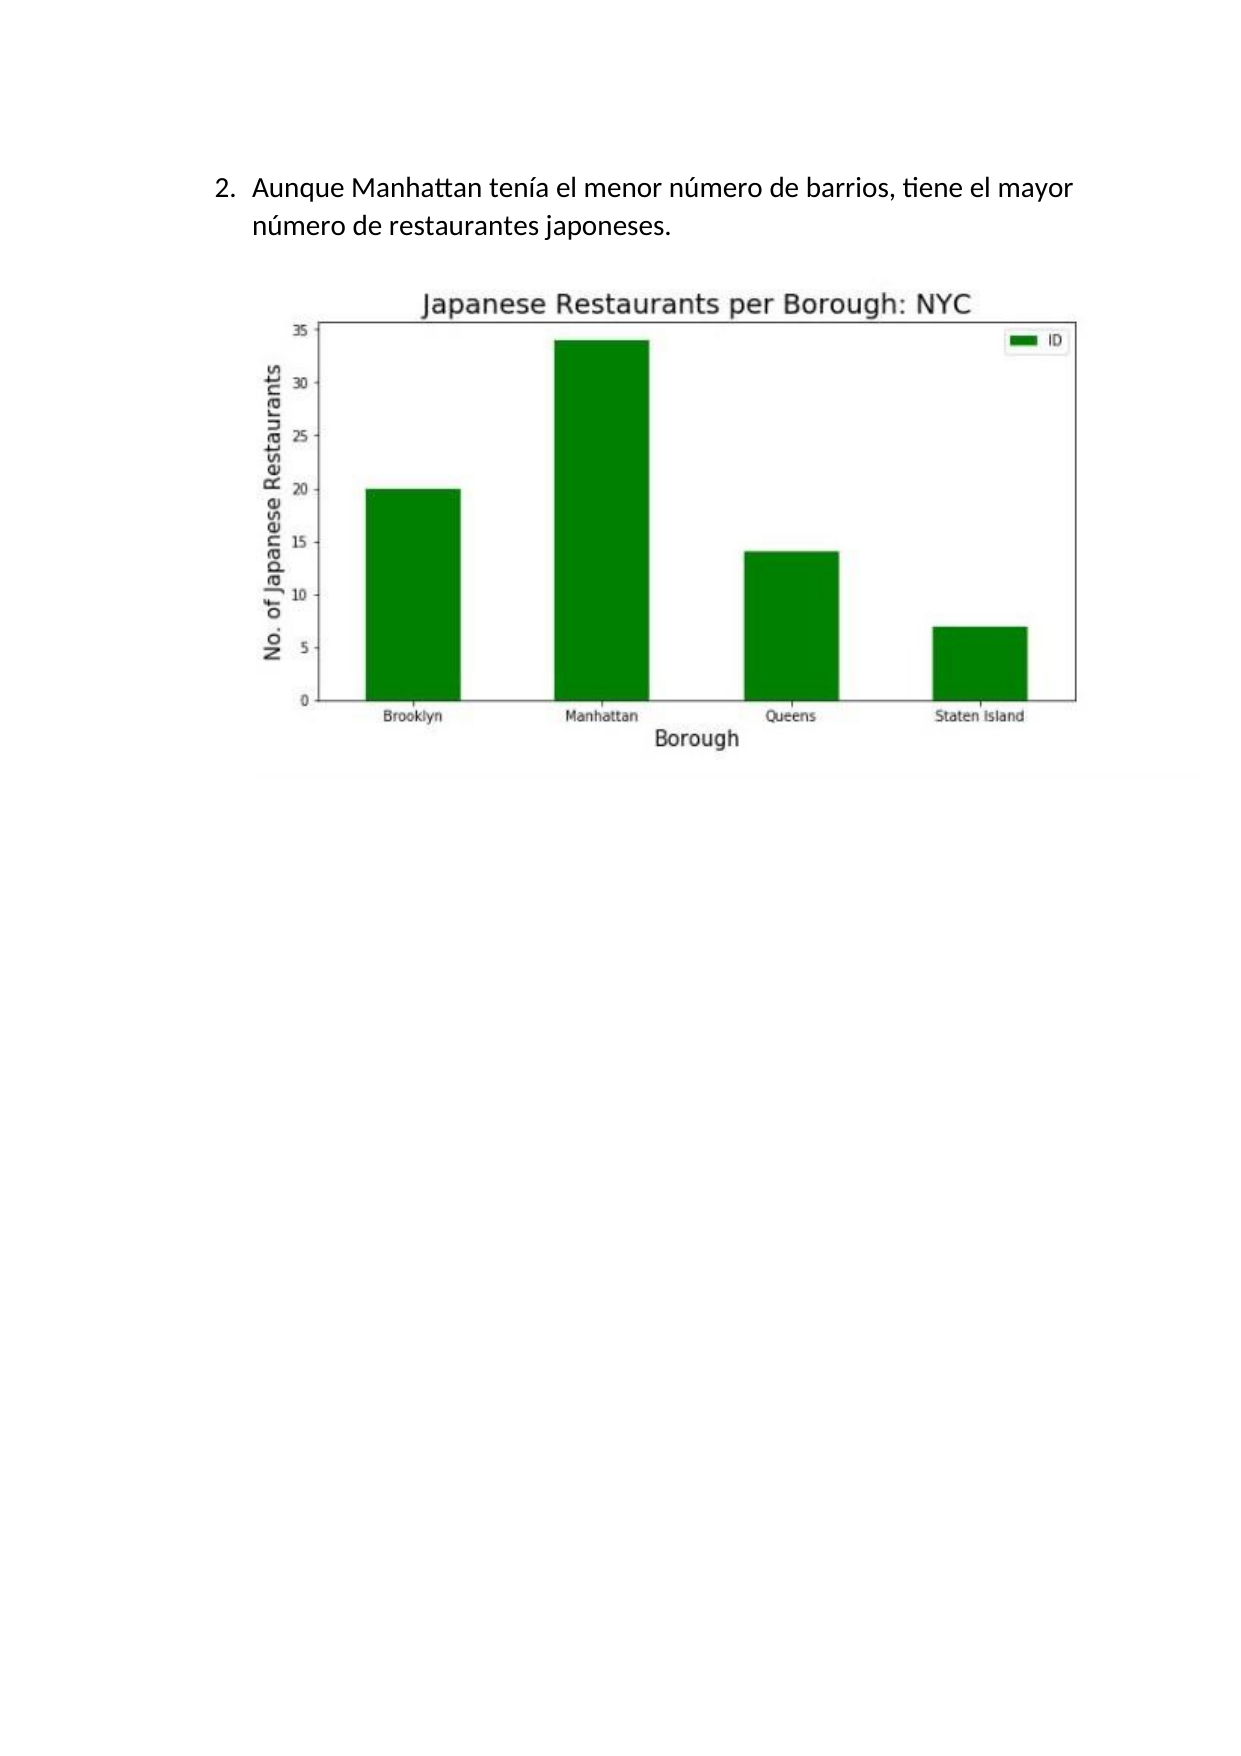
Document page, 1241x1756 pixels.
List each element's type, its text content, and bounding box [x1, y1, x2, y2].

list Aunque Manhattan tenía el menor número de barrios, tiene el mayor número de restaurantes japoneses. [214, 169, 1136, 243]
picture [256, 277, 1199, 779]
